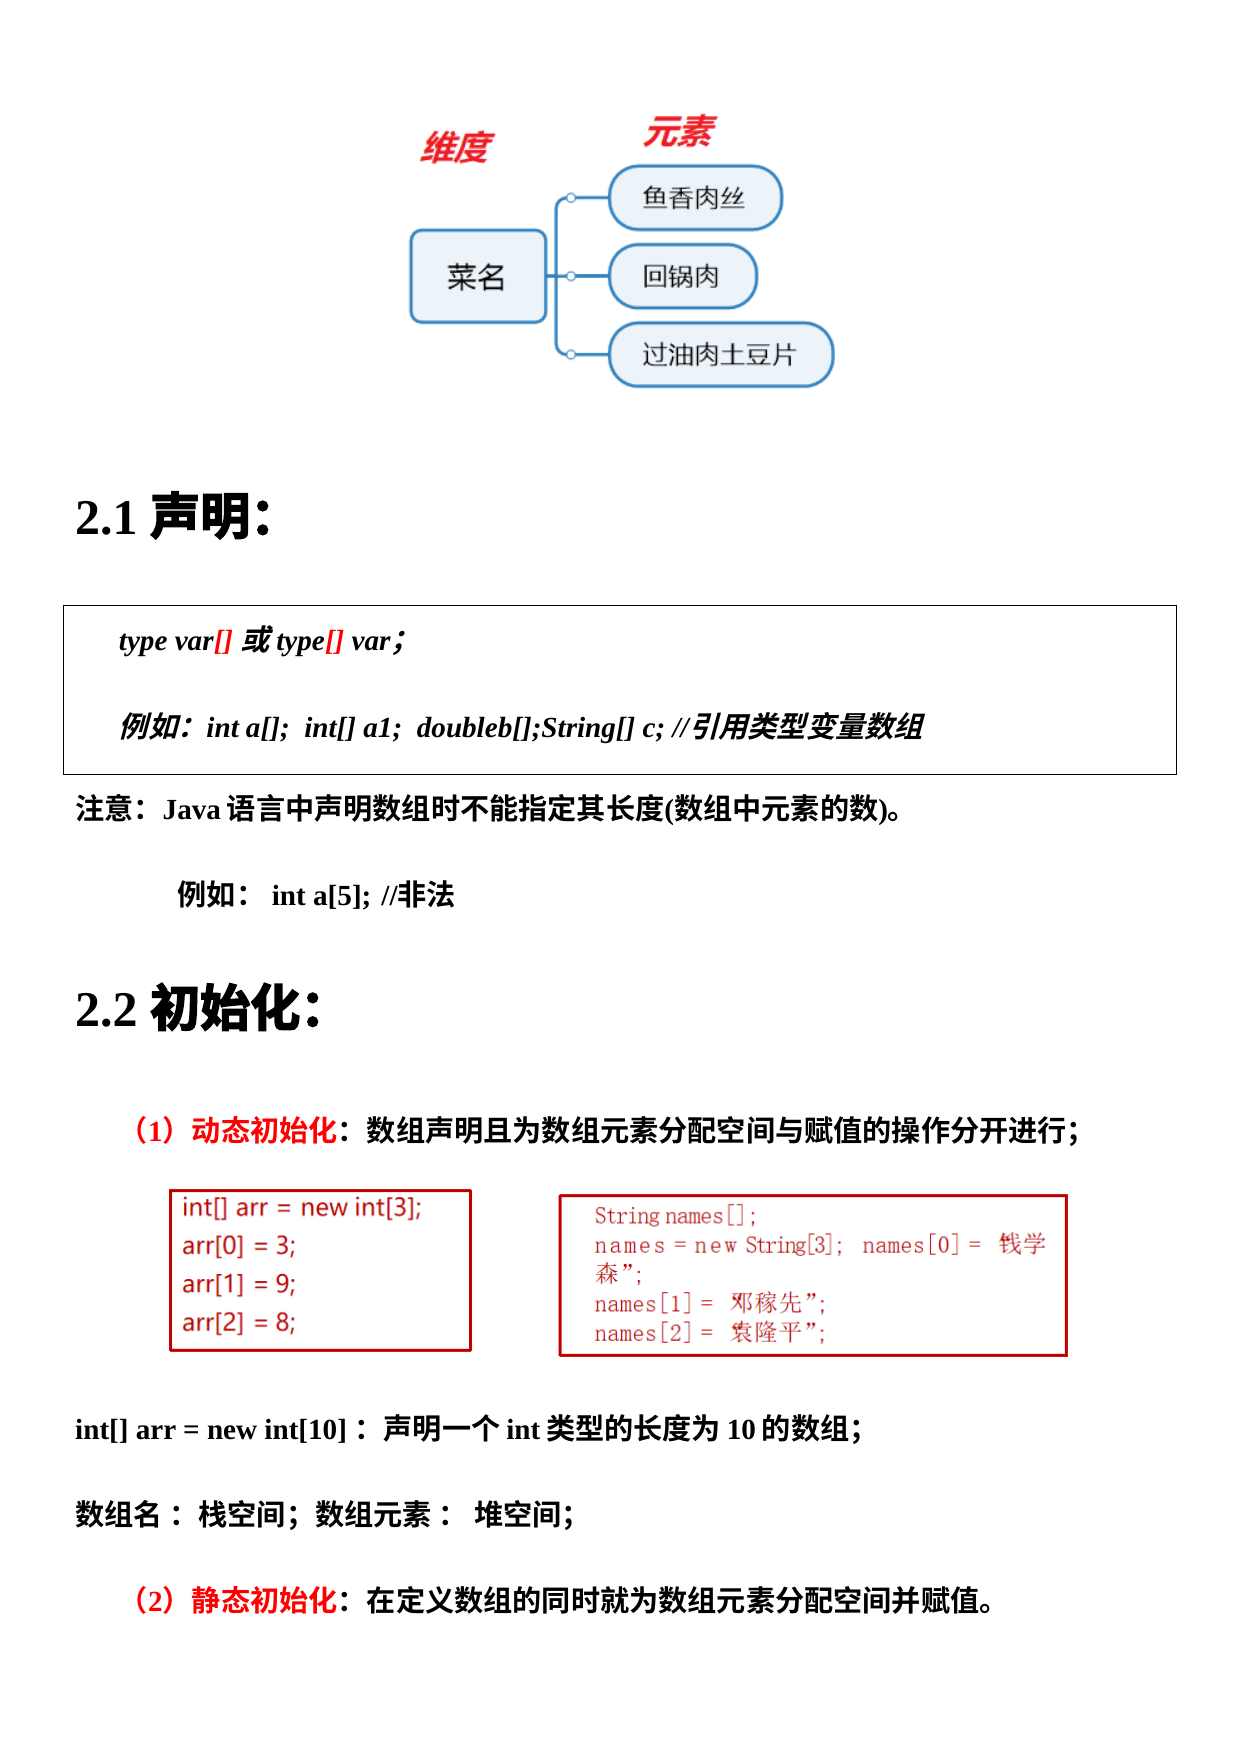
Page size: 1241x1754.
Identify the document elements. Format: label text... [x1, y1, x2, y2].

picture [162, 1182, 1079, 1364]
subtitle 2.1 声明： [75, 482, 1165, 547]
text 数组名 ：栈空间；数组元素 ： 堆空间； [75, 1480, 1165, 1545]
table_header type var[] 或 type[] var； 例如：int a[]; int[] a1; doubleb[];String[] c; //引用类型变量数组 [64, 606, 1176, 773]
text int[] arr = new int[10] ：声明一个int类型的长度为10的数组； [75, 1394, 1165, 1459]
text （1）动态初始化：数组声明且为数组元素分配空间与赋值的操作分开进行； [75, 1096, 1165, 1161]
picture [365, 80, 875, 417]
text 例如： int a[5]; //非法 [75, 861, 1165, 926]
text （2）静态初始化：在定义数组的同时就为数组元素分配空间并赋值。 [75, 1567, 1165, 1632]
text 注意：Java语言中声明数组时不能指定其长度(数组中元素的数)。 [75, 775, 1165, 839]
subtitle 2.2 初始化： [75, 974, 1165, 1039]
